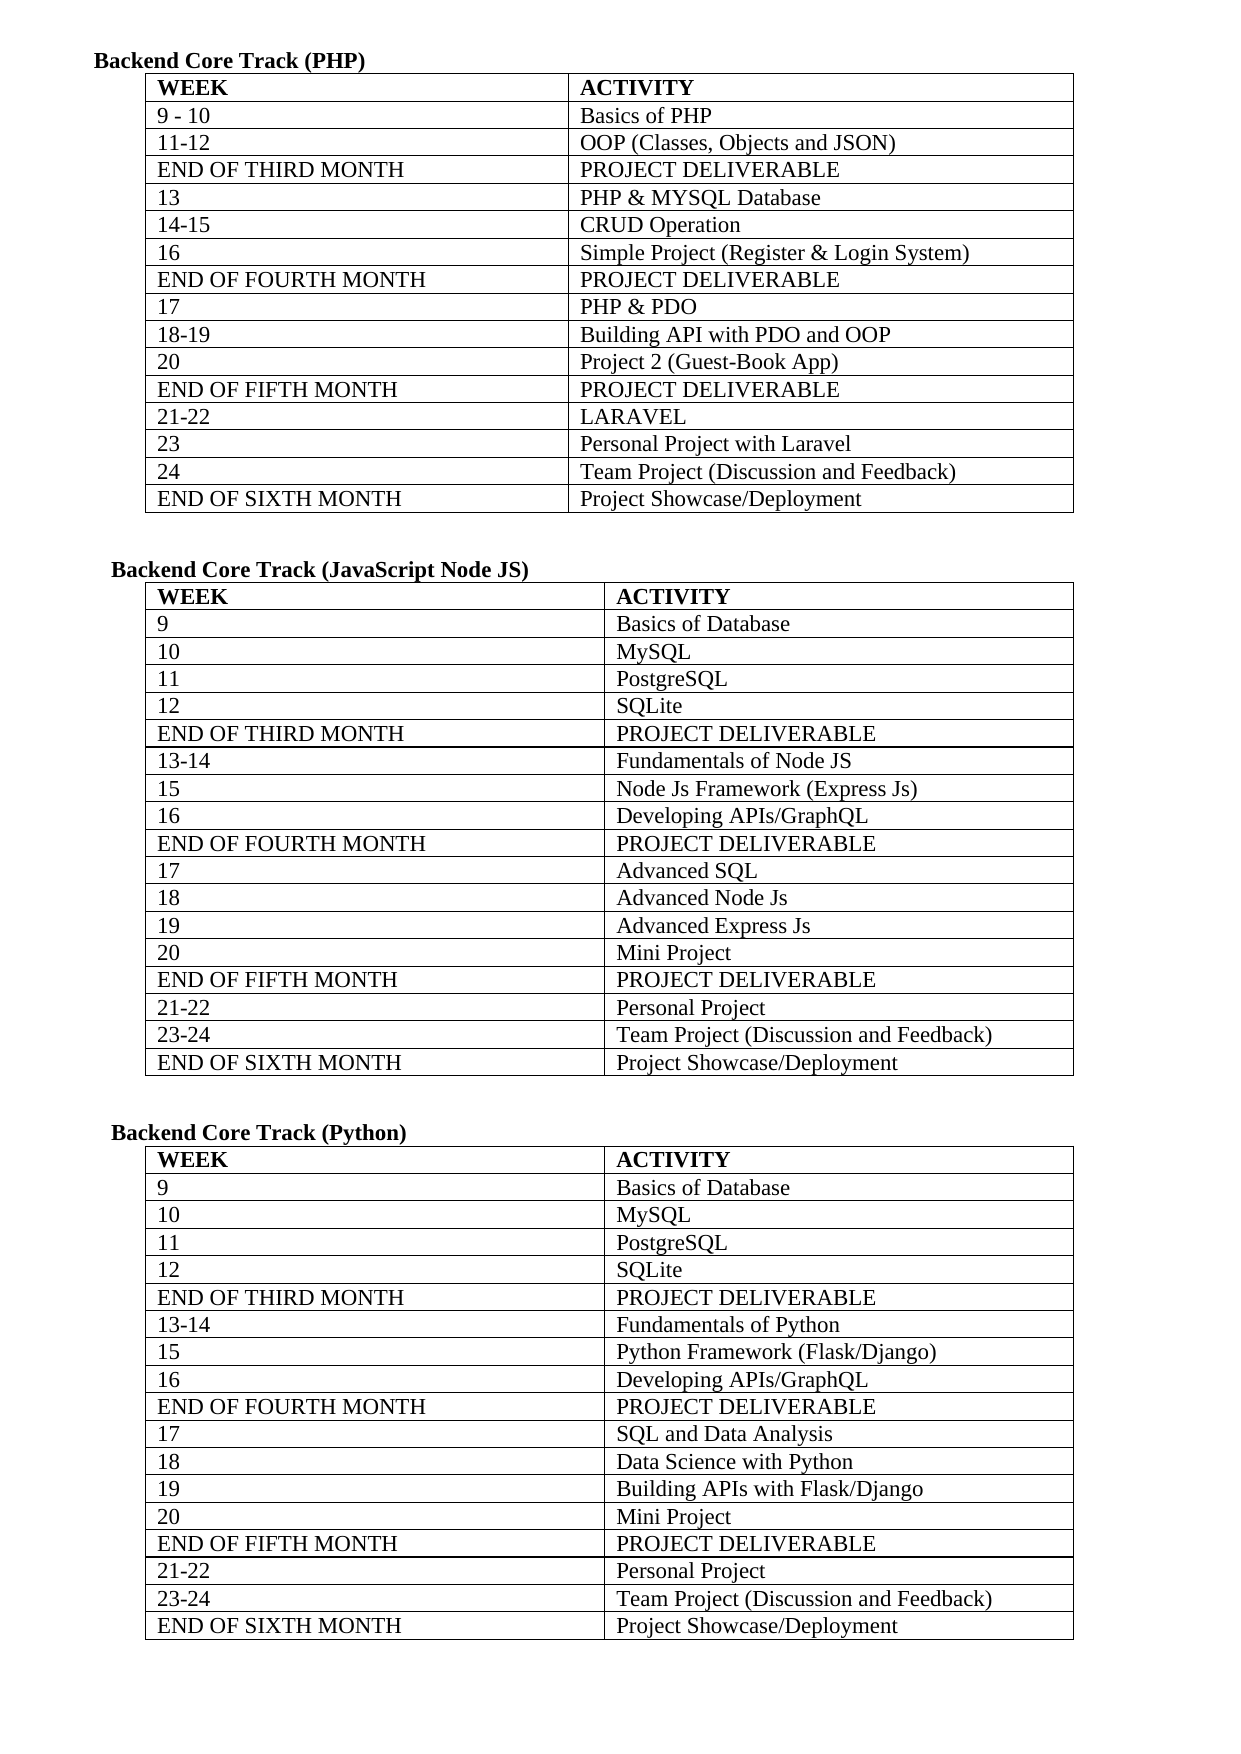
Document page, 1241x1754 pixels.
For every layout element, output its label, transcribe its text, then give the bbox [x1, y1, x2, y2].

table_cell 20 [146, 348, 568, 374]
table_cell 17 [146, 1421, 604, 1447]
table_cell Developing APIs/GraphQL [605, 802, 1073, 828]
table_cell 20 [146, 1503, 604, 1529]
table_cell PostgreSQL [605, 1229, 1073, 1255]
table_cell 11 [146, 1229, 604, 1255]
table_cell 16 [146, 239, 568, 265]
table_cell Advanced SQL [605, 857, 1073, 883]
table_cell SQLite [605, 693, 1073, 719]
table_cell Simple Project (Register & Login System) [569, 239, 1073, 265]
table_cell 18-19 [146, 321, 568, 347]
table_cell Fundamentals of Node JS [605, 748, 1073, 774]
text Backend Core Track (JavaScript Node JS) [94, 556, 1200, 582]
table_cell 23-24 [146, 1021, 604, 1048]
table_cell Project 2 (Guest-Book App) [569, 348, 1073, 374]
table_cell SQLite [605, 1256, 1073, 1282]
table_cell END OF FOURTH MONTH [146, 1393, 604, 1419]
table_cell Advanced Node Js [605, 884, 1073, 911]
table_header WEEK [146, 1147, 604, 1173]
table_cell MySQL [605, 1201, 1073, 1228]
table_cell Data Science with Python [605, 1448, 1073, 1474]
table_cell PROJECT DELIVERABLE [605, 720, 1073, 746]
table_cell 15 [146, 1338, 604, 1365]
table_cell PROJECT DELIVERABLE [569, 266, 1073, 292]
table_cell Project Showcase/Deployment [605, 1049, 1073, 1075]
table_cell END OF FIFTH MONTH [146, 967, 604, 993]
table_cell END OF SIXTH MONTH [146, 1049, 604, 1075]
table_cell PHP & PDO [569, 294, 1073, 320]
table_cell 17 [146, 857, 604, 883]
table_cell 11-12 [146, 129, 568, 155]
table_cell CRUD Operation [569, 211, 1073, 238]
table_cell Python Framework (Flask/Django) [605, 1338, 1073, 1365]
table_cell 21-22 [146, 403, 568, 429]
table_cell 13 [146, 184, 568, 210]
table_header WEEK [146, 74, 568, 101]
table_cell 9 [146, 610, 604, 637]
table_cell 19 [146, 1475, 604, 1502]
table_cell 23-24 [146, 1585, 604, 1611]
table_cell PostgreSQL [605, 665, 1073, 692]
table_cell 9 [146, 1174, 604, 1200]
table_cell LARAVEL [569, 403, 1073, 429]
table_cell 21-22 [146, 994, 604, 1020]
table_cell PROJECT DELIVERABLE [569, 156, 1073, 183]
table_cell END OF THIRD MONTH [146, 720, 604, 746]
table_cell Project Showcase/Deployment [569, 485, 1073, 512]
table_cell PROJECT DELIVERABLE [605, 1284, 1073, 1310]
table_cell 13-14 [146, 1311, 604, 1337]
table_cell Project Showcase/Deployment [605, 1612, 1073, 1639]
table_cell 18 [146, 1448, 604, 1474]
table_cell 12 [146, 1256, 604, 1282]
table_cell 15 [146, 775, 604, 801]
table_cell Basics of Database [605, 1174, 1073, 1200]
table_cell 16 [146, 1366, 604, 1392]
table_cell 17 [146, 294, 568, 320]
table_cell END OF FIFTH MONTH [146, 1530, 604, 1556]
table_cell END OF THIRD MONTH [146, 156, 568, 183]
table_cell 10 [146, 638, 604, 664]
table_cell Fundamentals of Python [605, 1311, 1073, 1337]
table_cell Team Project (Discussion and Feedback) [605, 1021, 1073, 1048]
table_cell Personal Project with Laravel [569, 430, 1073, 457]
table_cell END OF FOURTH MONTH [146, 830, 604, 856]
text Backend Core Track (Python) [94, 1119, 1200, 1146]
table_header ACTIVITY [605, 1147, 1073, 1173]
table_cell 12 [146, 693, 604, 719]
table_cell 10 [146, 1201, 604, 1228]
table_cell 20 [146, 939, 604, 966]
table_cell Advanced Express Js [605, 912, 1073, 938]
table_header ACTIVITY [605, 583, 1073, 609]
table_cell 19 [146, 912, 604, 938]
table_cell END OF FOURTH MONTH [146, 266, 568, 292]
table_cell 23 [146, 430, 568, 457]
table_cell PROJECT DELIVERABLE [605, 967, 1073, 993]
table_cell END OF THIRD MONTH [146, 1284, 604, 1310]
table_cell PROJECT DELIVERABLE [569, 376, 1073, 402]
table_cell SQL and Data Analysis [605, 1421, 1073, 1447]
table_cell Mini Project [605, 939, 1073, 966]
table_cell Team Project (Discussion and Feedback) [569, 458, 1073, 484]
table_cell 11 [146, 665, 604, 692]
text Backend Core Track (PHP) [19, 47, 1200, 73]
table_cell Node Js Framework (Express Js) [605, 775, 1073, 801]
table_cell Developing APIs/GraphQL [605, 1366, 1073, 1392]
table_cell Personal Project [605, 1558, 1073, 1584]
table_cell 21-22 [146, 1558, 604, 1584]
table_cell Team Project (Discussion and Feedback) [605, 1585, 1073, 1611]
table_cell PROJECT DELIVERABLE [605, 830, 1073, 856]
table_cell Basics of PHP [569, 102, 1073, 128]
table_header WEEK [146, 583, 604, 609]
table_cell 14-15 [146, 211, 568, 238]
table_cell 24 [146, 458, 568, 484]
table_cell END OF SIXTH MONTH [146, 1612, 604, 1639]
table_cell 18 [146, 884, 604, 911]
table_header ACTIVITY [569, 74, 1073, 101]
table_cell MySQL [605, 638, 1073, 664]
table_cell PHP & MYSQL Database [569, 184, 1073, 210]
table_cell END OF FIFTH MONTH [146, 376, 568, 402]
table_cell Basics of Database [605, 610, 1073, 637]
table_cell OOP (Classes, Objects and JSON) [569, 129, 1073, 155]
table_cell END OF SIXTH MONTH [146, 485, 568, 512]
table_cell Mini Project [605, 1503, 1073, 1529]
table_cell PROJECT DELIVERABLE [605, 1393, 1073, 1419]
table_cell Personal Project [605, 994, 1073, 1020]
table_cell PROJECT DELIVERABLE [605, 1530, 1073, 1556]
table_cell 13-14 [146, 748, 604, 774]
table_cell Building API with PDO and OOP [569, 321, 1073, 347]
table_cell 16 [146, 802, 604, 828]
table_cell Building APIs with Flask/Django [605, 1475, 1073, 1502]
table_cell 9 - 10 [146, 102, 568, 128]
